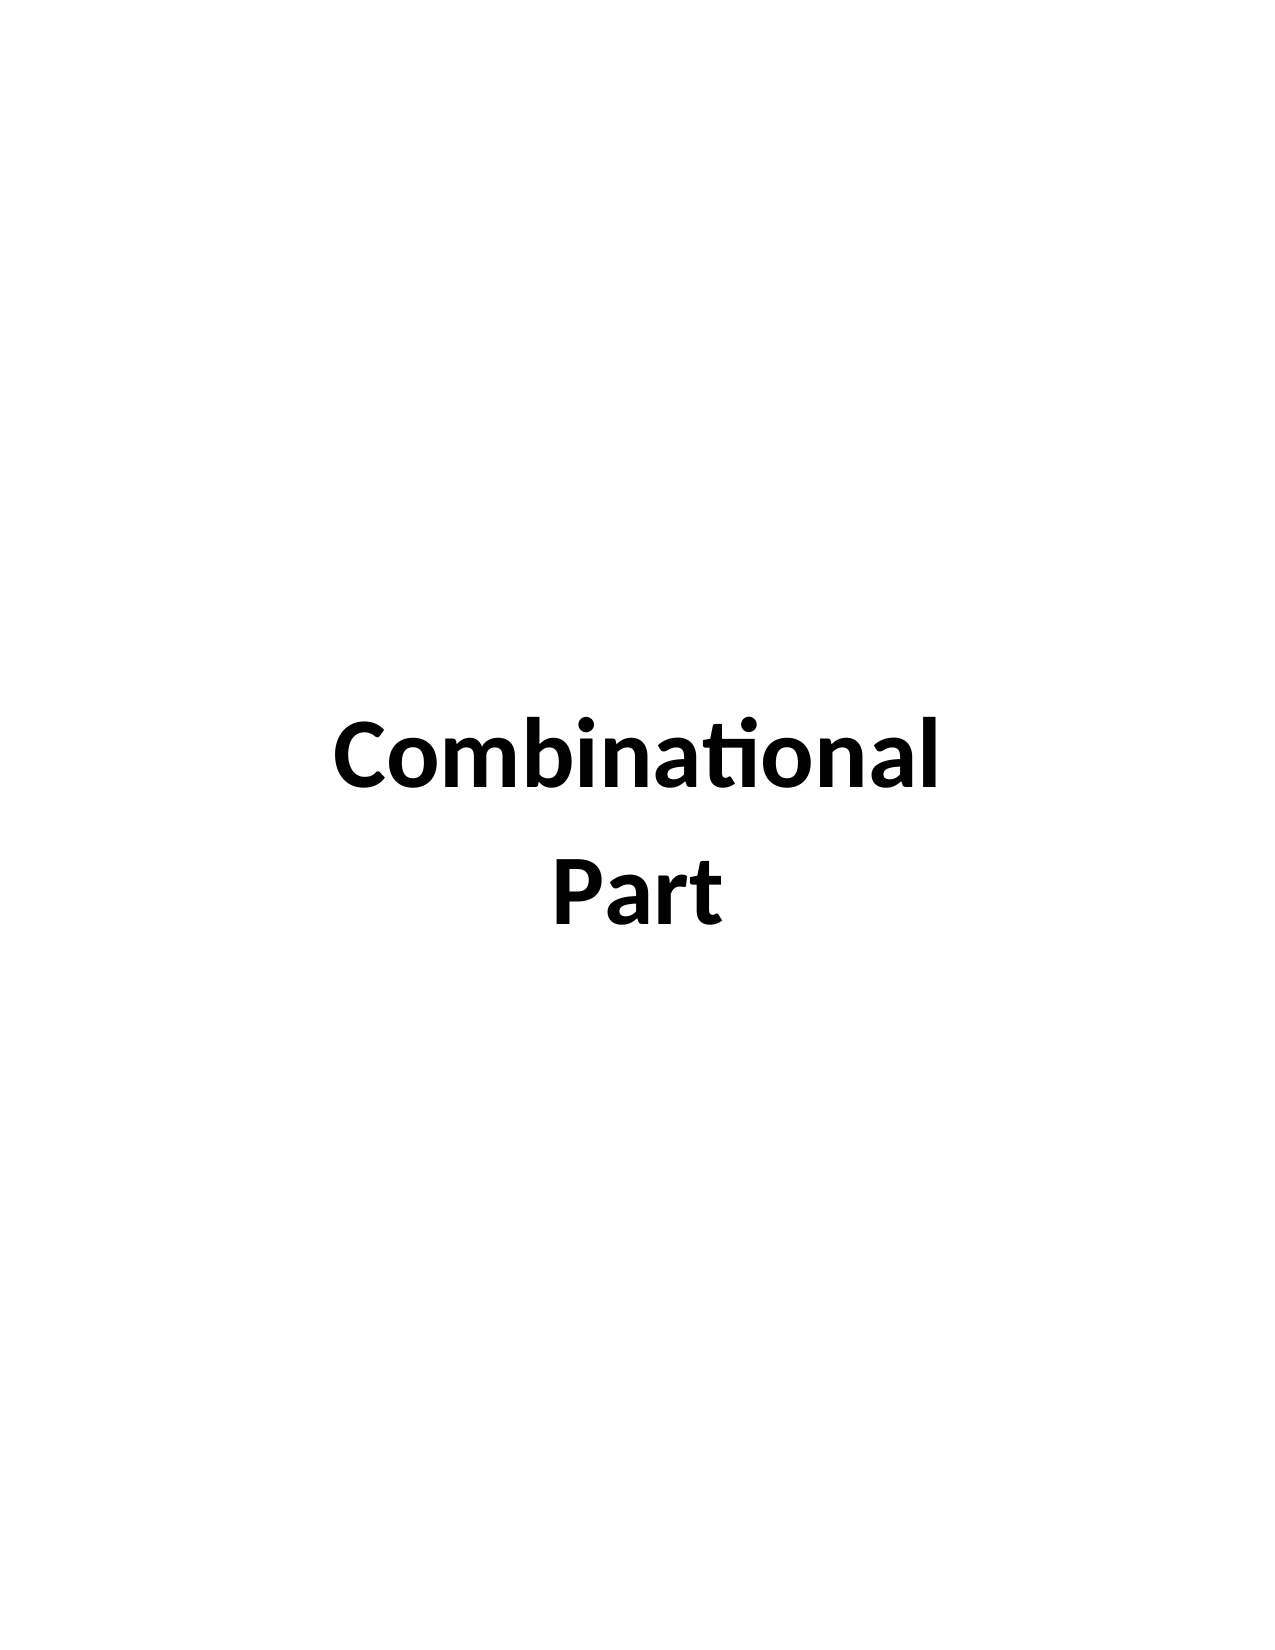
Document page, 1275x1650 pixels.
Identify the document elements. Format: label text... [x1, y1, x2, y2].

text Combinational [150, 690, 1125, 812]
text Part [150, 827, 1125, 949]
